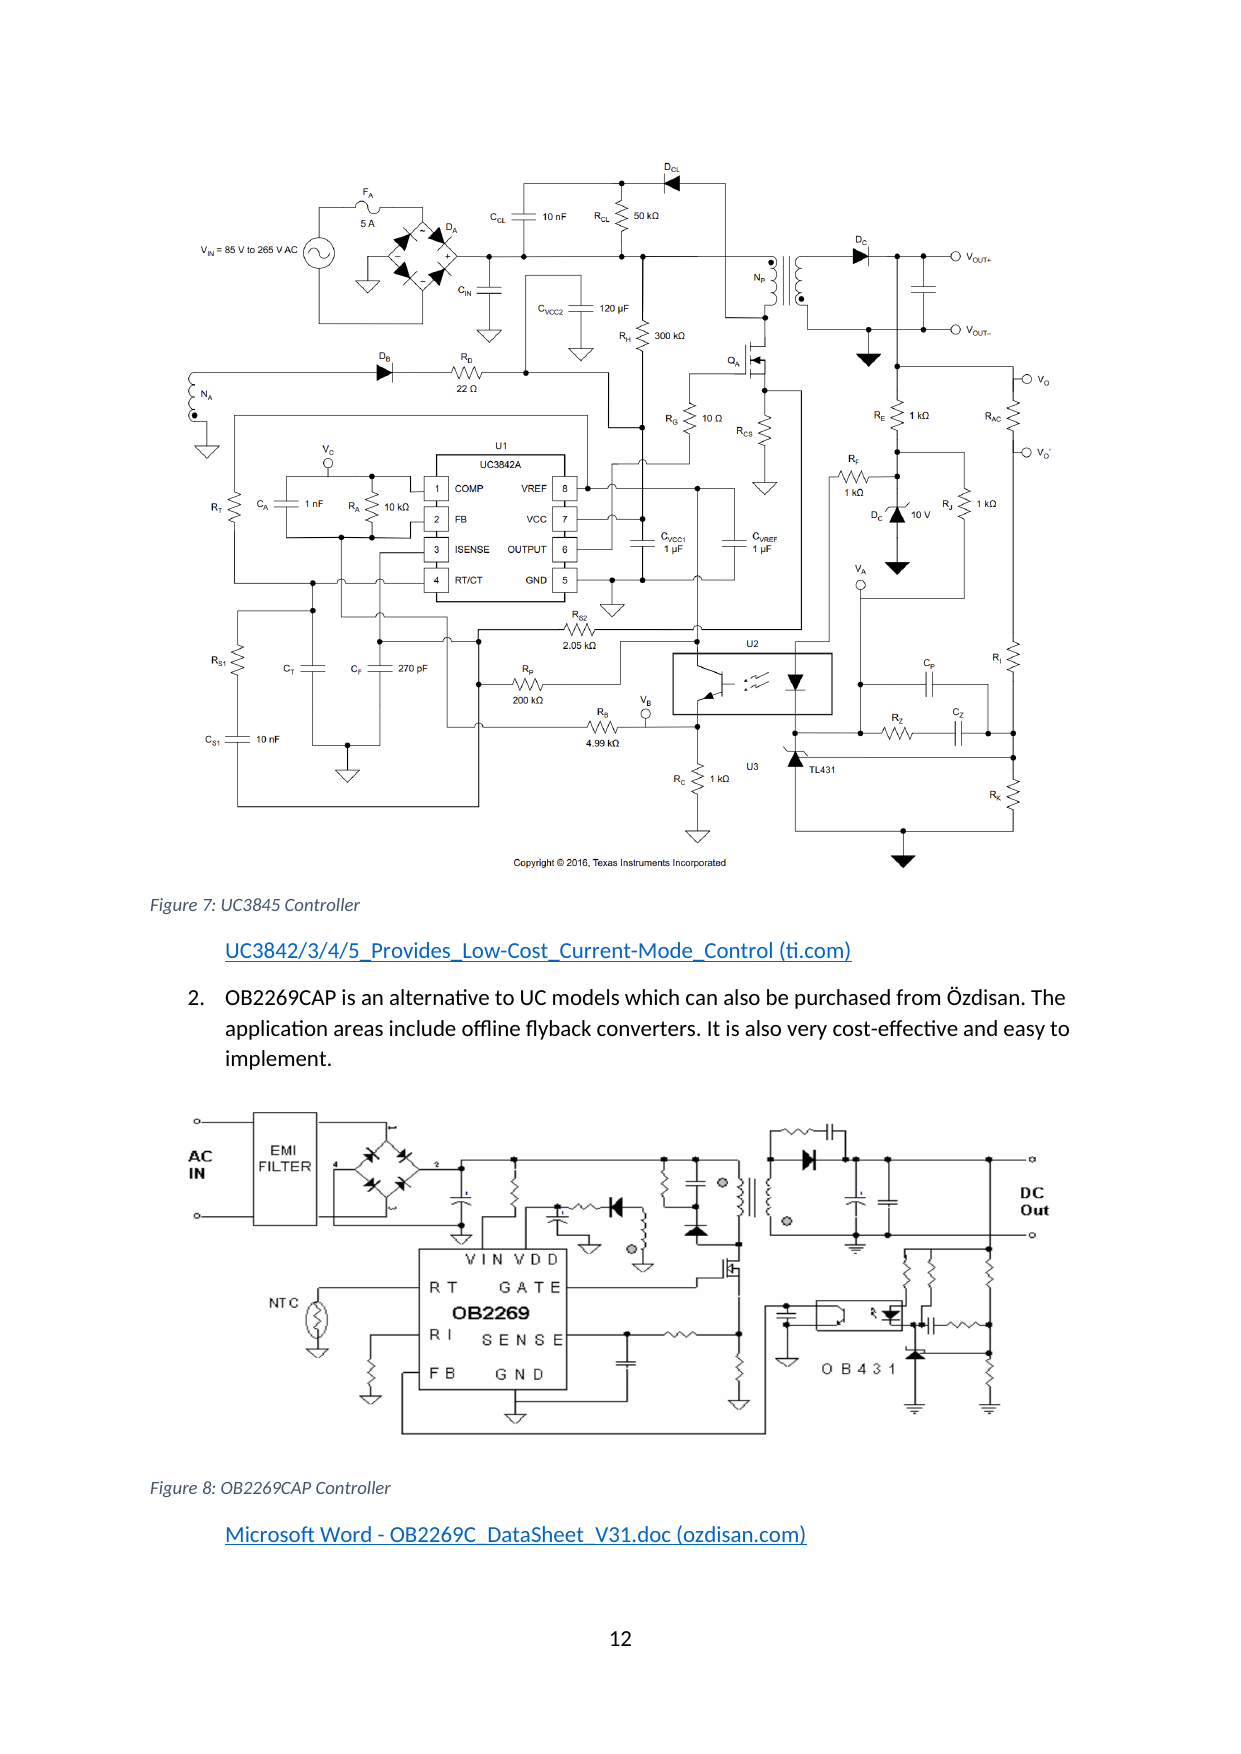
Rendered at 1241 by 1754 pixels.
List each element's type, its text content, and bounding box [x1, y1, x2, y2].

picture [150, 1090, 1091, 1458]
list Microsoft Word - OB2269C_DataSheet_V31.doc (ozdisan.com) [225, 1520, 1090, 1548]
text UC3842/3/4/5_Provides_Low-Cost_Current-Mode_Control (ti.com) [150, 937, 1090, 964]
list OB2269CAP is an alternative to UC models which can also be purchased from Özdisan. The application areas include offline flyback converters. It is also very cost-effective and easy to implement. [187, 983, 1090, 1072]
picture [150, 150, 1091, 874]
